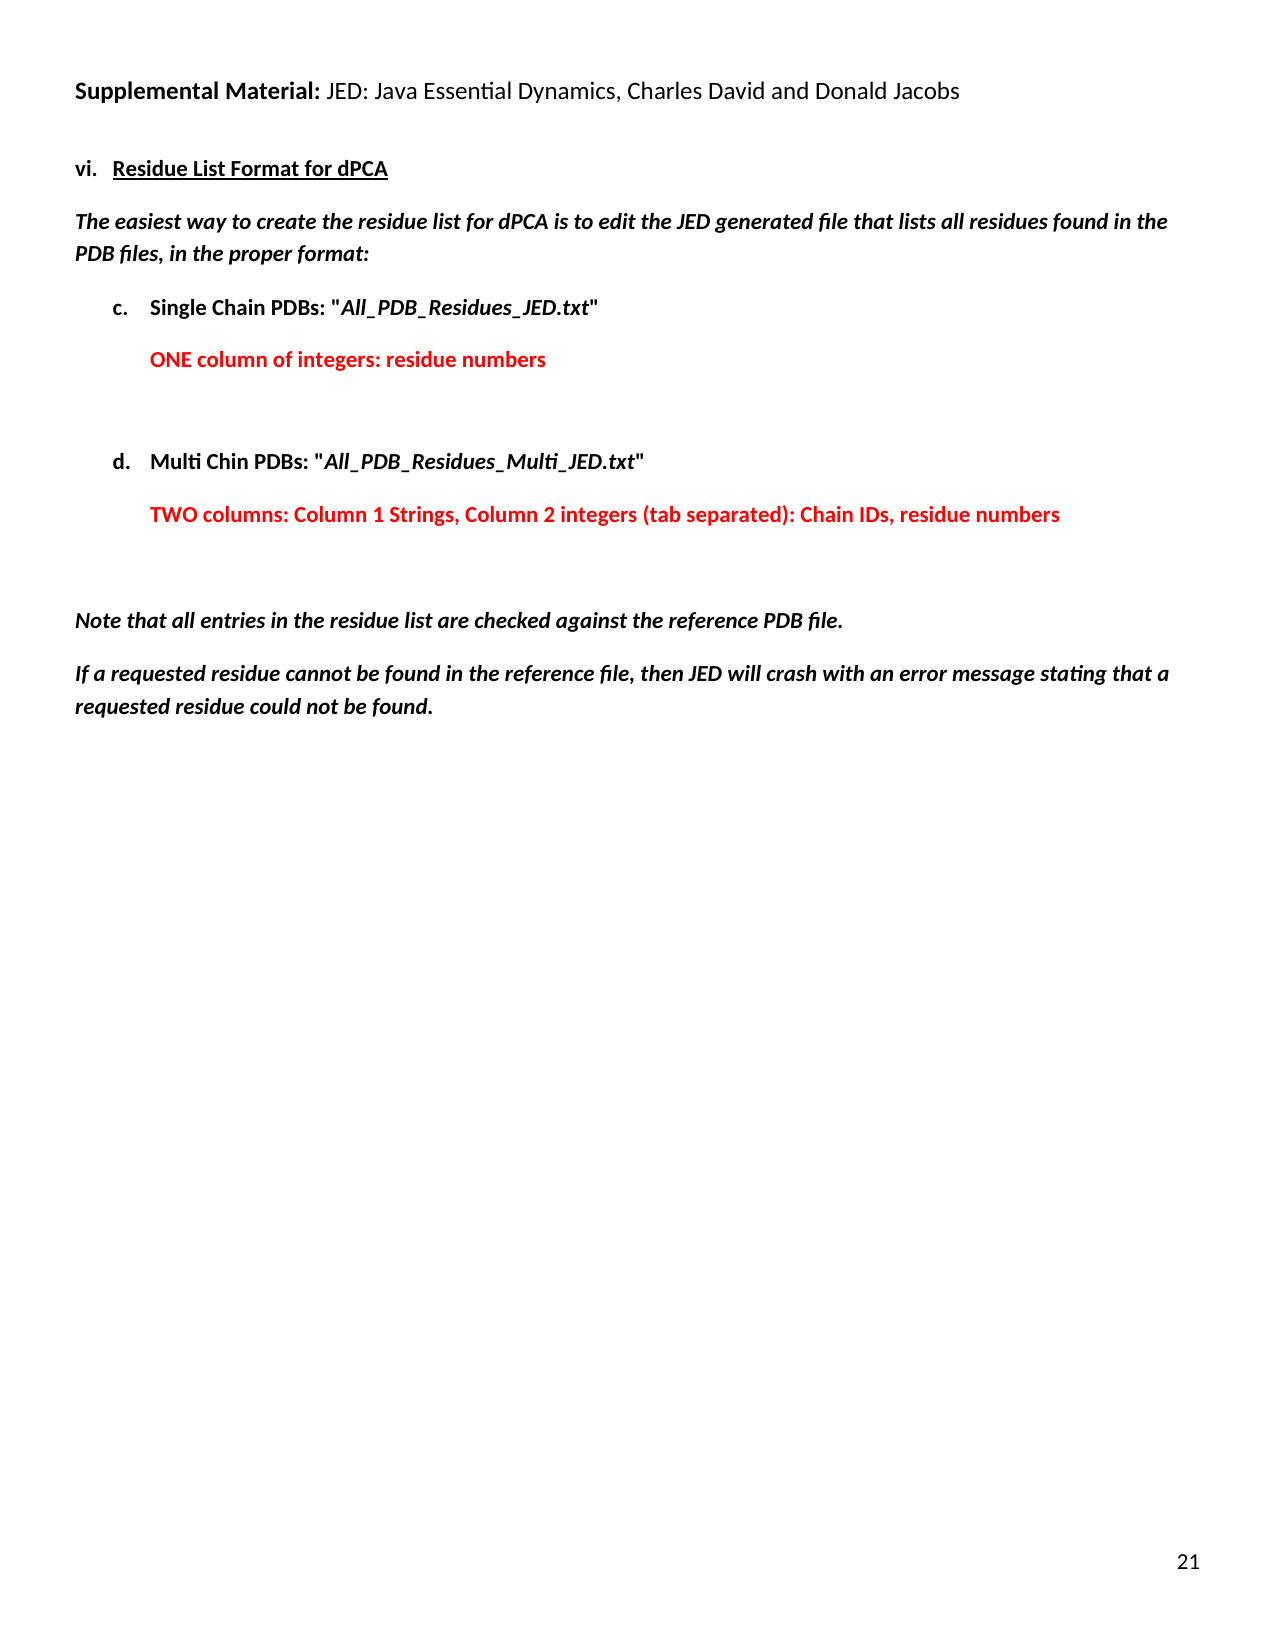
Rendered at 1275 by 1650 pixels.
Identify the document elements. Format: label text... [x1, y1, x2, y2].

list Single Chain PDBs: "All_PDB_Residues_JED.txt" [112, 293, 1200, 321]
text TWO columns: Column 1 Strings, Column 2 integers (tab separated): Chain IDs, residue numbers [75, 501, 1200, 528]
text Note that all entries in the residue list are checked against the reference PDB file. [75, 607, 1200, 634]
text The easiest way to create the residue list for dPCA is to edit the JED generated file that lists all residues found in the PDB files, in the proper format: [75, 207, 1200, 268]
list Residue List Format for dPCA [75, 154, 1200, 182]
text If a requested residue cannot be found in the reference file, then JED will crash with an error message stating that a requested residue could not be found. [75, 659, 1200, 720]
text ONE column of integers: residue numbers [75, 346, 1200, 374]
list Multi Chin PDBs: "All_PDB_Residues_Multi_JED.txt" [112, 447, 1200, 476]
